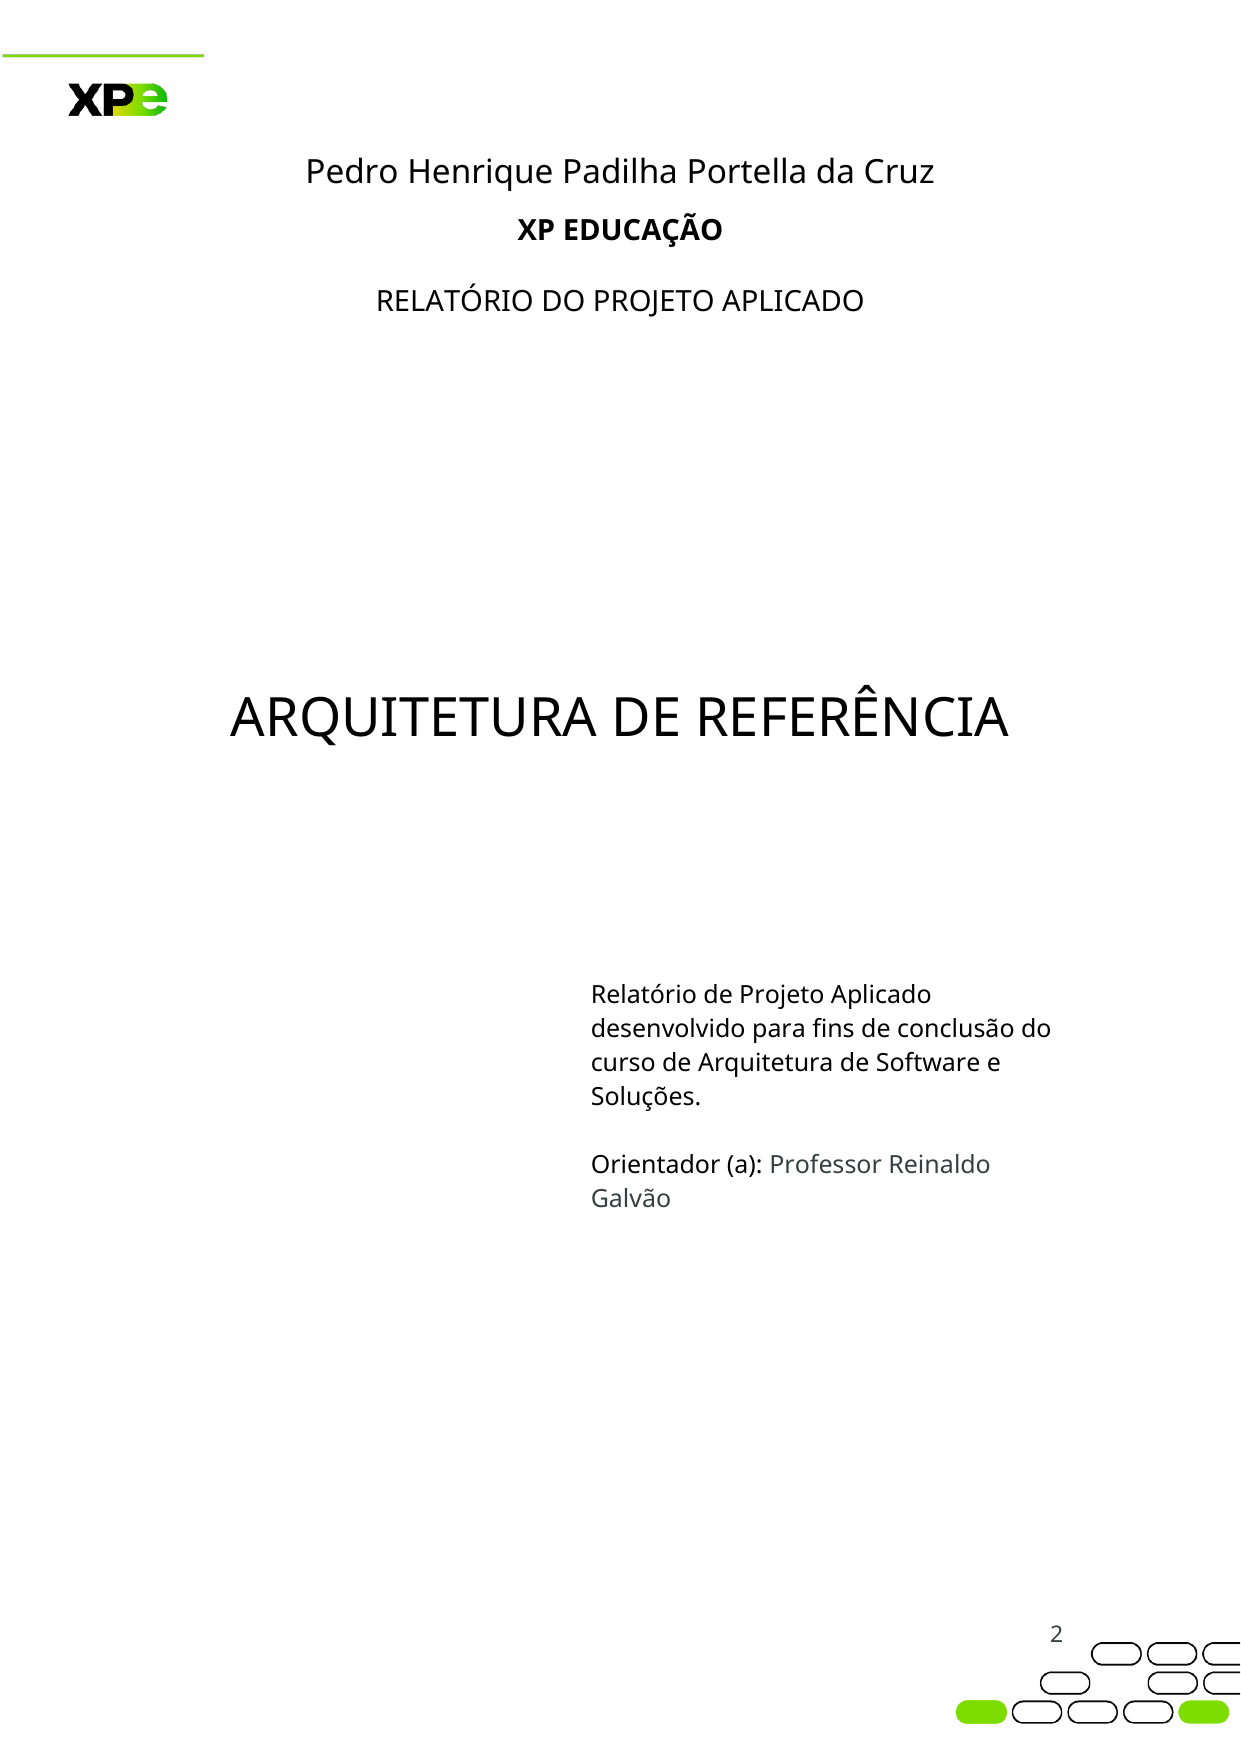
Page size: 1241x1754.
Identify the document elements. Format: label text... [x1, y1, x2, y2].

text XP EDUCAÇÃO RELATÓRIO DO PROJETO APLICADO [177, 210, 1063, 320]
picture [955, 1642, 1241, 1724]
text ARQUITETURA DE REFERÊNCIA [177, 679, 1063, 815]
text Relatório de Projeto Aplicado desenvolvido para fins de conclusão do curso de Arquitetura de Software e Soluções. Orientador (a): Professor Reinaldo Galvão [591, 880, 1063, 1215]
text Pedro Henrique Padilha Portella da Cruz [177, 148, 1063, 193]
picture [2, 51, 205, 148]
